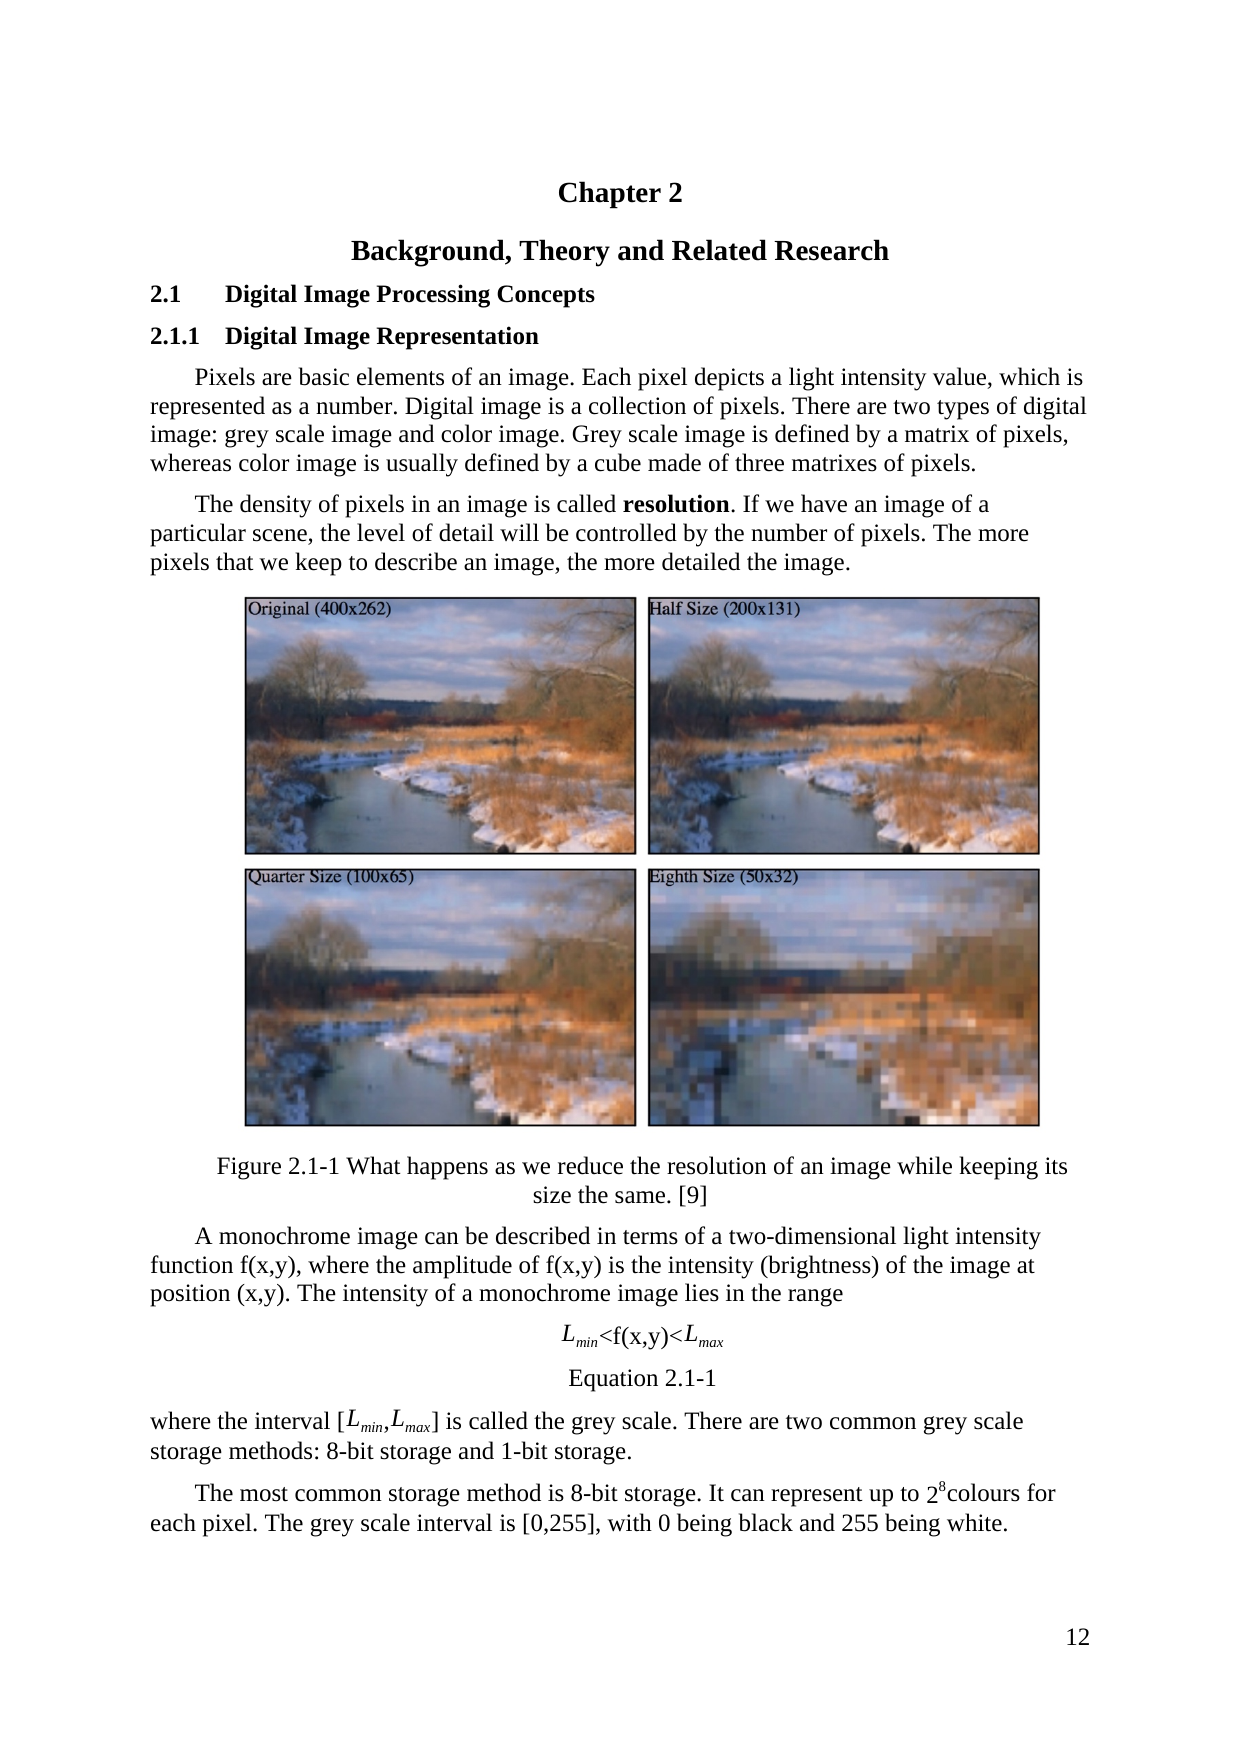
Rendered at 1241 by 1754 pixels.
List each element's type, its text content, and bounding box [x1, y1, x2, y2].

text where the interval [,] is called the grey scale. There are two common grey scale storage methods: 8-bit storage and 1-bit storage. [150, 1405, 1090, 1465]
subtitle Digital Image Representation [150, 321, 1090, 349]
text The most common storage method is 8-bit storage. It can represent up to colours for each pixel. The grey scale interval is [0,255], with 0 being black and 255 being white. [150, 1477, 1090, 1537]
text A monochrome image can be described in terms of a two-dimensional light intensity function f(x,y), where the amplitude of f(x,y) is the intensity (brightness) of the image at position (x,y). The intensity of a monochrome image lies in the range [150, 1221, 1090, 1307]
text The density of pixels in an image is called resolution. If we have an image of a particular scene, the level of detail will be controlled by the number of pixels. The more pixels that we keep to describe an image, the more detailed the image. [150, 489, 1090, 576]
text Equation 2.1-1 [150, 1363, 1090, 1392]
subtitle Chapter 2 [150, 175, 1090, 208]
text Pixels are basic elements of an image. Each pixel depicts a light intensity value, which is represented as a number. Digital image is a collection of pixels. There are two types of digital image: grey scale image and color image. Grey scale image is defined by a matrix of pixels, whereas color image is usually defined by a cube made of three matrixes of pixels. [150, 362, 1090, 477]
subtitle Background, Theory and Related Research [150, 233, 1090, 267]
picture [238, 588, 1047, 1139]
text Figure 2.1-1 What happens as we reduce the resolution of an image while keeping its size the same. [9] [150, 1151, 1090, 1208]
subtitle Digital Image Processing Concepts [150, 279, 1090, 308]
text <f(x,y)< [150, 1320, 1090, 1351]
